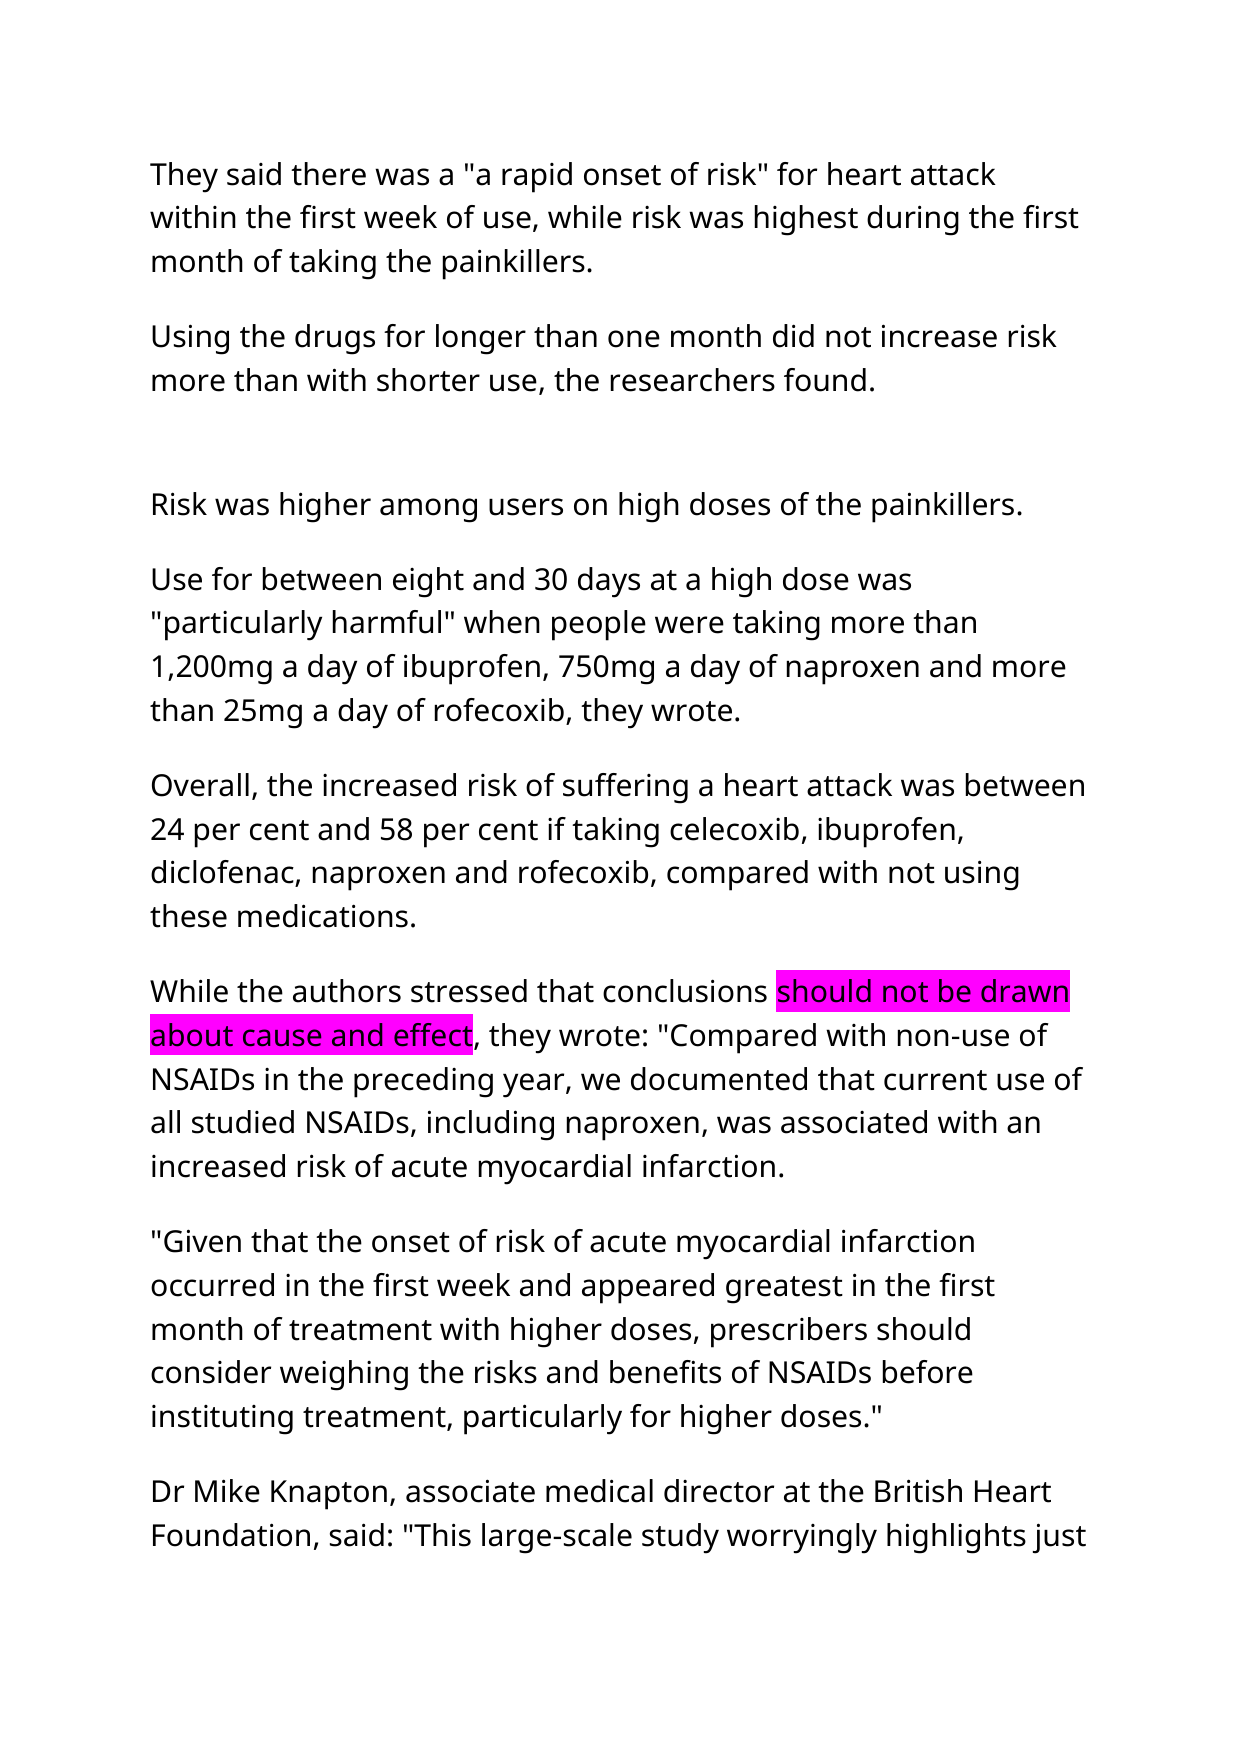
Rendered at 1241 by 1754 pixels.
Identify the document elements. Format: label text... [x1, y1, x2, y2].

text Risk was higher among users on high doses of the painkillers. [150, 480, 1090, 524]
text Overall, the increased risk of suffering a heart attack was between 24 per cent and 58 per cent if taking celecoxib, ibuprofen, diclofenac, naproxen and rofecoxib, compared with not using these medications. [150, 762, 1090, 937]
text While the authors stressed that conclusions should not be drawn about cause and effect, they wrote: "Compared with non-use of NSAIDs in the preceding year, we documented that current use of all studied NSAIDs, including naproxen, was associated with an increased risk of acute myocardial infarction. [150, 968, 1090, 1187]
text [150, 1468, 1090, 1555]
text They said there was a "a rapid onset of risk" for heart attack within the first week of use, while risk was highest during the first month of taking the painkillers. [150, 150, 1090, 281]
text "Given that the onset of risk of acute myocardial infarction occurred in the first week and appeared greatest in the first month of treatment with higher doses, prescribers should consider weighing the risks and benefits of NSAIDs before instituting treatment, particularly for higher doses." [150, 1218, 1090, 1437]
text Use for between eight and 30 days at a high dose was "particularly harmful" when people were taking more than 1,200mg a day of ibuprofen, 750mg a day of naproxen and more than 25mg a day of rofecoxib, they wrote. [150, 555, 1090, 730]
text Using the drugs for longer than one month did not increase risk more than with shorter use, the researchers found. [150, 312, 1090, 400]
